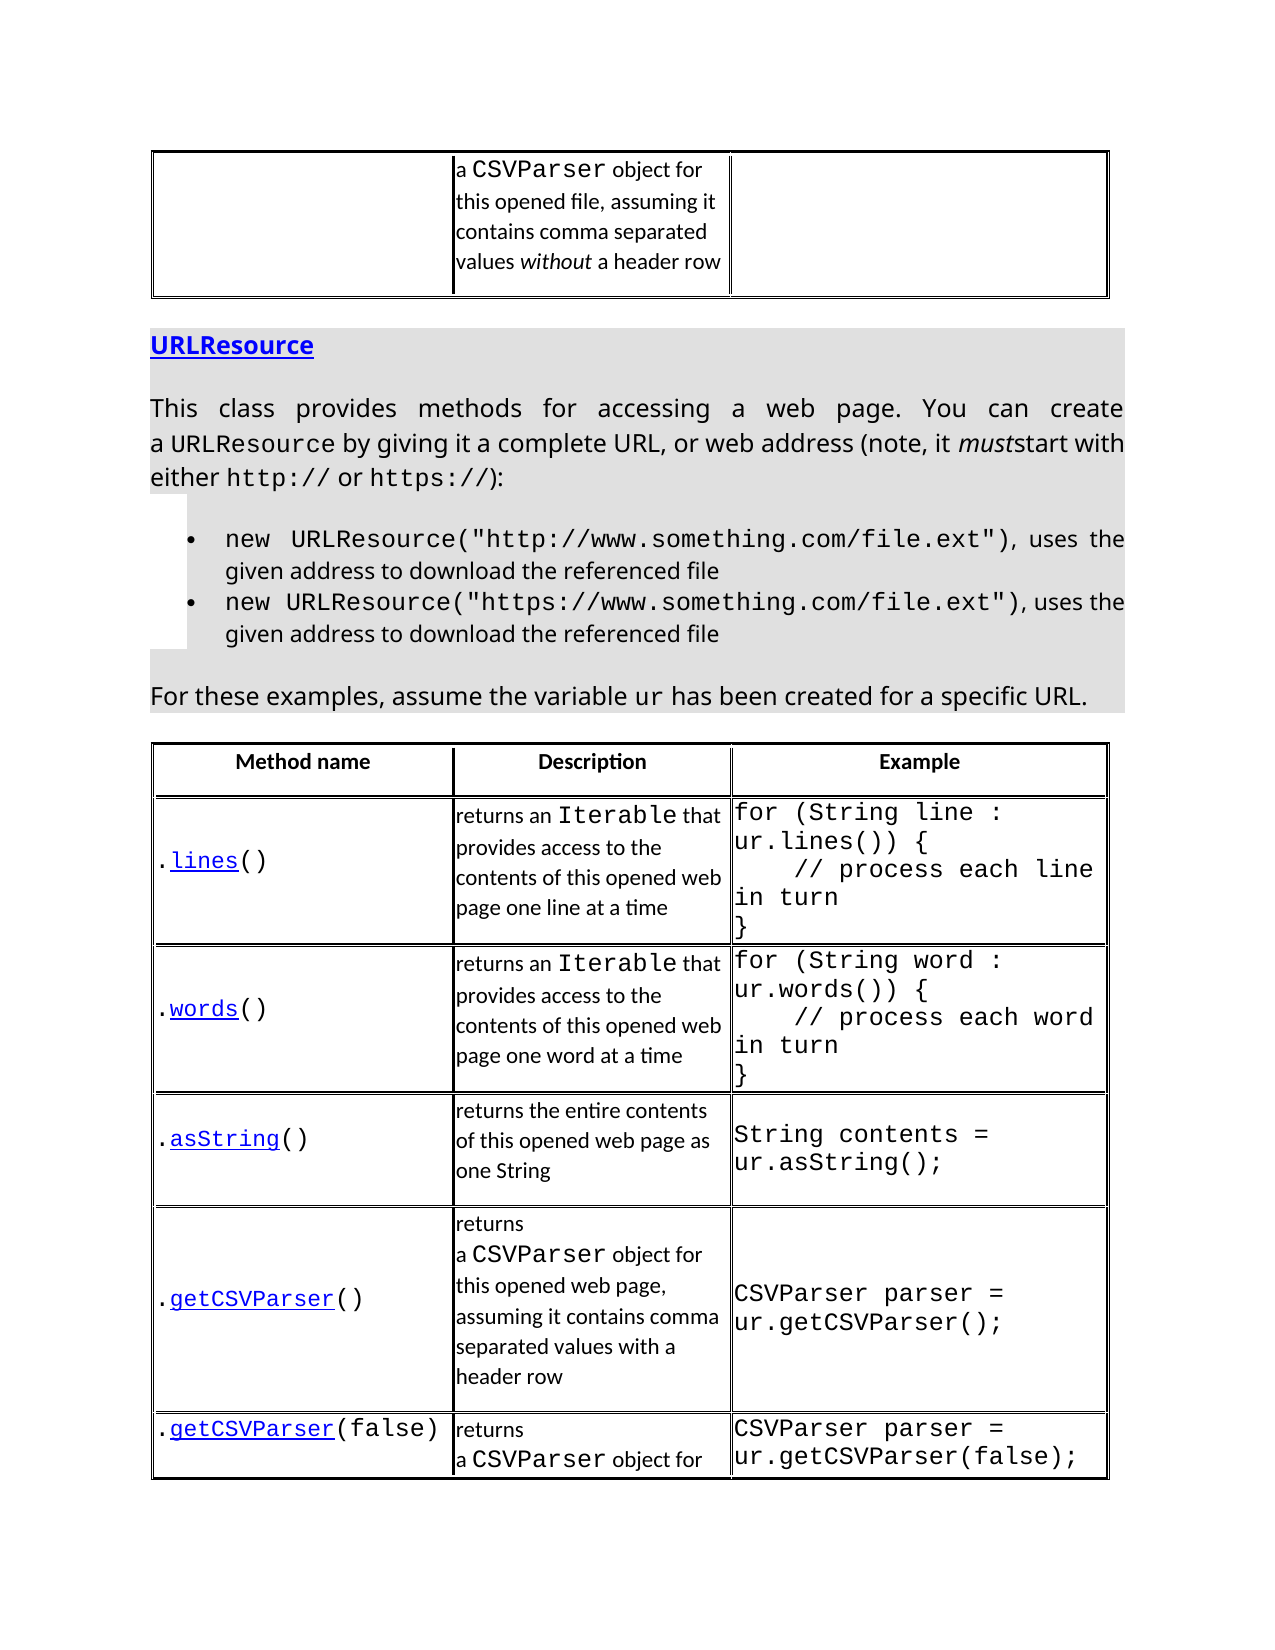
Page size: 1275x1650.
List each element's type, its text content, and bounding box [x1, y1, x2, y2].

table_cell returns an Iterable that provides access to the contents of this opened web page one word at a time [455, 947, 730, 1091]
table_cell for (String line : ur.lines()) { // process each line in turn } [733, 795, 1107, 943]
table_cell .getCSVParser() [152, 1205, 453, 1411]
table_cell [453, 153, 731, 296]
list new URLResource("http://www.something.com/file.ext"), uses the given address to download the referenced file [187, 523, 1125, 586]
table_cell .words() [154, 943, 452, 1091]
table_header Method name [154, 745, 453, 795]
table_cell String contents = ur.asString(); [733, 1091, 1107, 1205]
table_cell .lines() [154, 795, 452, 943]
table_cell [731, 153, 1106, 296]
table_cell returns the entire contents of this opened web page as one String [455, 1095, 730, 1205]
table_cell for (String word : ur.words()) { // process each word in turn } [733, 943, 1107, 1091]
table_cell returns a CSVParser object for this opened web page, assuming it contains comma separated values with a header row [455, 1208, 730, 1411]
text For these examples, assume the variable ur has been created for a specific URL. [150, 678, 1125, 713]
list new URLResource("https://www.something.com/file.ext"), uses the given address to download the referenced file [187, 586, 1125, 649]
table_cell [154, 153, 453, 296]
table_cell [152, 1411, 453, 1477]
table_cell CSVParser parser = ur.getCSVParser(); [731, 1205, 1108, 1411]
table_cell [453, 1414, 731, 1477]
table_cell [731, 1411, 1108, 1477]
table_cell returns an Iterable that provides access to the contents of this opened web page one line at a time [455, 799, 730, 943]
table_header Example [731, 745, 1106, 795]
table_header Description [453, 745, 731, 795]
table_cell .asString() [154, 1091, 452, 1205]
subtitle URLResource [150, 328, 1125, 362]
text This class provides methods for accessing a web page. You can create a URLResource by giving it a complete URL, or web address (note, it muststart with either http:// or https://): [150, 391, 1125, 494]
